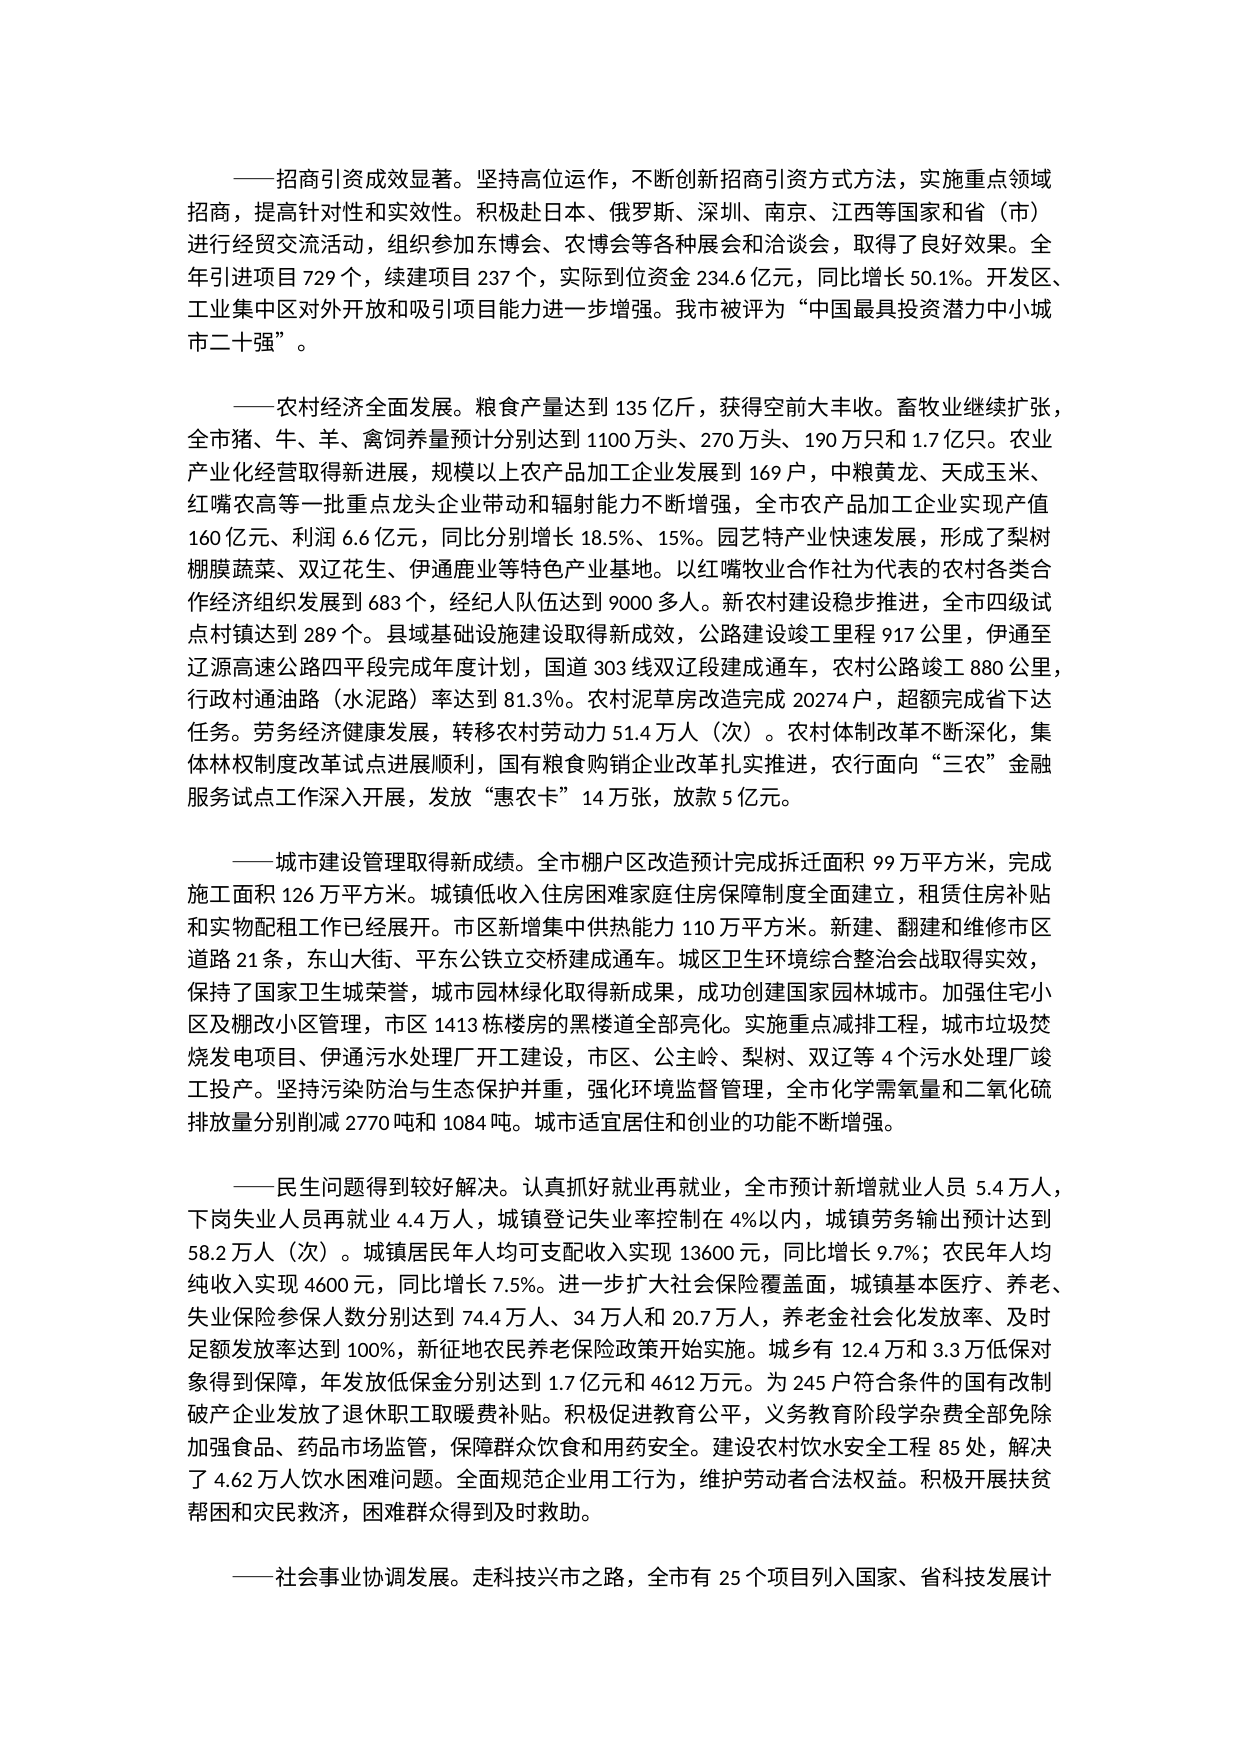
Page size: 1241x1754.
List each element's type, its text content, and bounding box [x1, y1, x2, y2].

text ——招商引资成效显著。坚持高位运作，不断创新招商引资方式方法，实施重点领域招商，提高针对性和实效性。积极赴日本、俄罗斯、深圳、南京、江西等国家和省（市）进行经贸交流活动，组织参加东博会、农博会等各种展会和洽谈会，取得了良好效果。全年引进项目729个，续建项目237个，实际到位资金234.6亿元，同比增长50.1%。开发区、工业集中区对外开放和吸引项目能力进一步增强。我市被评为“中国最具投资潜力中小城市二十强”。 [187, 162, 1053, 357]
text ——民生问题得到较好解决。认真抓好就业再就业，全市预计新增就业人员5.4万人，下岗失业人员再就业4.4万人，城镇登记失业率控制在4%以内，城镇劳务输出预计达到58.2万人（次）。城镇居民年人均可支配收入实现13600元，同比增长9.7%；农民年人均纯收入实现4600元，同比增长7.5%。进一步扩大社会保险覆盖面，城镇基本医疗、养老、失业保险参保人数分别达到74.4万人、34万人和20.7万人，养老金社会化发放率、及时足额发放率达到100%，新征地农民养老保险政策开始实施。城乡有12.4万和3.3万低保对象得到保障，年发放低保金分别达到1.7亿元和4612万元。为245户符合条件的国有改制破产企业发放了退休职工取暖费补贴。积极促进教育公平，义务教育阶段学杂费全部免除。加强食品、药品市场监管，保障群众饮食和用药安全。建设农村饮水安全工程85处，解决了4.62万人饮水困难问题。全面规范企业用工行为，维护劳动者合法权益。积极开展扶贫帮困和灾民救济，困难群众得到及时救助。 [187, 1169, 1053, 1527]
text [187, 1559, 1053, 1592]
text ——城市建设管理取得新成绩。全市棚户区改造预计完成拆迁面积99万平方米，完成施工面积126万平方米。城镇低收入住房困难家庭住房保障制度全面建立，租赁住房补贴和实物配租工作已经展开。市区新增集中供热能力110万平方米。新建、翻建和维修市区道路21条，东山大街、平东公铁立交桥建成通车。城区卫生环境综合整治会战取得实效，保持了国家卫生城荣誉，城市园林绿化取得新成果，成功创建国家园林城市。加强住宅小区及棚改小区管理，市区1413栋楼房的黑楼道全部亮化。实施重点减排工程，城市垃圾焚烧发电项目、伊通污水处理厂开工建设，市区、公主岭、梨树、双辽等4个污水处理厂竣工投产。坚持污染防治与生态保护并重，强化环境监督管理，全市化学需氧量和二氧化硫排放量分别削减2770吨和1084吨。城市适宜居住和创业的功能不断增强。 [187, 844, 1053, 1137]
text ——农村经济全面发展。粮食产量达到135亿斤，获得空前大丰收。畜牧业继续扩张，全市猪、牛、羊、禽饲养量预计分别达到1100万头、270万头、190万只和1.7亿只。农业产业化经营取得新进展，规模以上农产品加工企业发展到169户，中粮黄龙、天成玉米、红嘴农高等一批重点龙头企业带动和辐射能力不断增强，全市农产品加工企业实现产值160亿元、利润6.6亿元，同比分别增长18.5%、15%。园艺特产业快速发展，形成了梨树棚膜蔬菜、双辽花生、伊通鹿业等特色产业基地。以红嘴牧业合作社为代表的农村各类合作经济组织发展到683个，经纪人队伍达到9000多人。新农村建设稳步推进，全市四级试点村镇达到289个。县域基础设施建设取得新成效，公路建设竣工里程917公里，伊通至辽源高速公路四平段完成年度计划，国道303线双辽段建成通车，农村公路竣工880公里，行政村通油路（水泥路）率达到81.3％。农村泥草房改造完成20274户，超额完成省下达任务。劳务经济健康发展，转移农村劳动力51.4万人（次）。农村体制改革不断深化，集体林权制度改革试点进展顺利，国有粮食购销企业改革扎实推进，农行面向“三农”金融服务试点工作深入开展，发放“惠农卡”14万张，放款5亿元。 [187, 389, 1053, 812]
